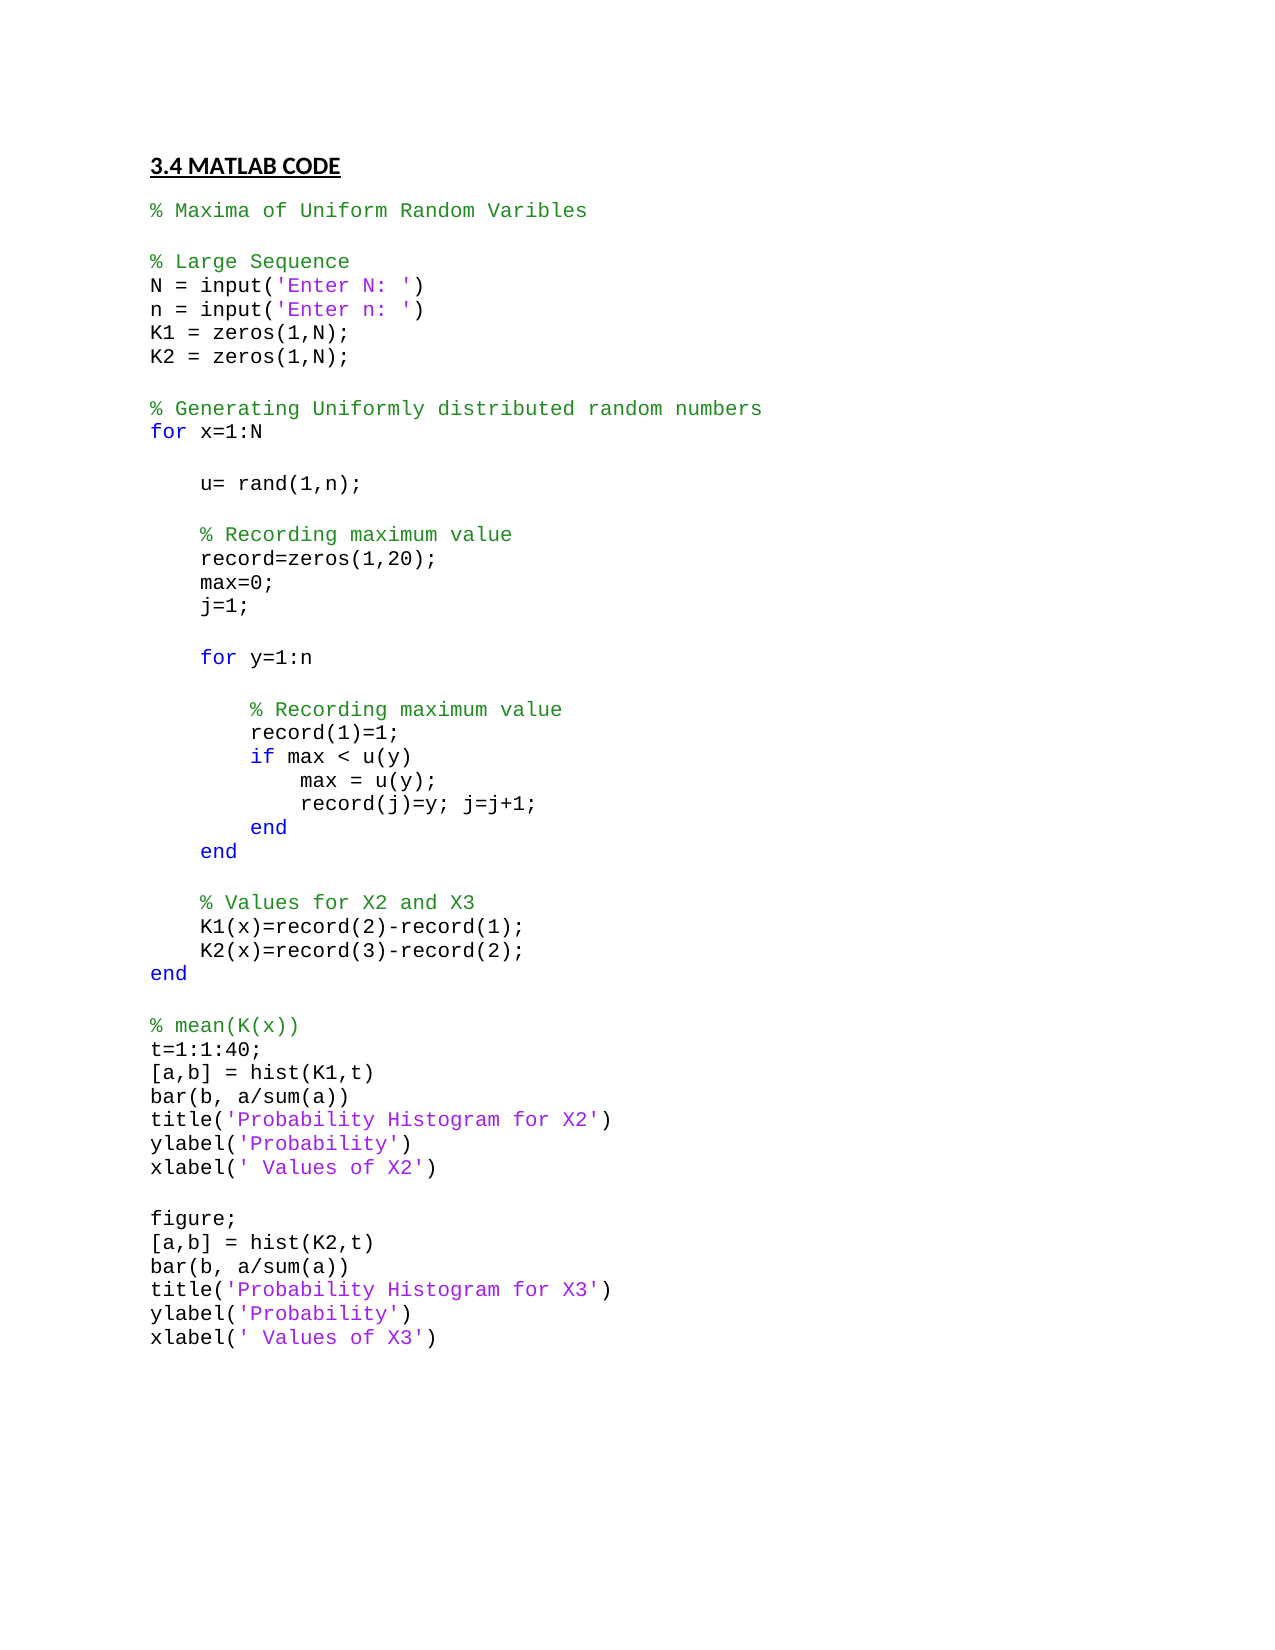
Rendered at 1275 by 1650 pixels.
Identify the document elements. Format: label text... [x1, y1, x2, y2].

text u= rand(1,n); [150, 473, 1125, 496]
text % Values for X2 and X3 [150, 892, 1125, 916]
text xlabel(' Values of X2') [150, 1157, 1125, 1180]
text bar(b, a/sum(a)) [150, 1256, 1125, 1279]
text record(1)=1; [150, 722, 1125, 746]
text max = u(y); [150, 770, 1125, 793]
text N = input('Enter N: ') [150, 275, 1125, 298]
text K2(x)=record(3)-record(2); [150, 939, 1125, 963]
text end [150, 817, 1125, 841]
text if max < u(y) [150, 746, 1125, 770]
text ylabel('Probability') [150, 1303, 1125, 1327]
text for y=1:n [150, 647, 1125, 671]
text [a,b] = hist(K2,t) [150, 1232, 1125, 1256]
text % mean(K(x)) [150, 1015, 1125, 1038]
text end [150, 841, 1125, 864]
text K1(x)=record(2)-record(1); [150, 916, 1125, 939]
text [a,b] = hist(K1,t) [150, 1062, 1125, 1086]
text end [150, 963, 1125, 987]
text n = input('Enter n: ') [150, 298, 1125, 322]
text 3.4 MATLAB CODE [150, 150, 1125, 181]
text % Recording maximum value [150, 699, 1125, 722]
text % Maxima of Uniform Random Varibles [150, 199, 1125, 223]
text j=1; [150, 595, 1125, 619]
text bar(b, a/sum(a)) [150, 1086, 1125, 1109]
text max=0; [150, 572, 1125, 595]
text K1 = zeros(1,N); [150, 322, 1125, 346]
text % Recording maximum value [150, 524, 1125, 548]
text record(j)=y; j=j+1; [150, 793, 1125, 817]
text xlabel(' Values of X3') [150, 1327, 1125, 1350]
text title('Probability Histogram for X3') [150, 1279, 1125, 1303]
text for x=1:N [150, 421, 1125, 445]
text % Large Sequence [150, 251, 1125, 275]
text title('Probability Histogram for X2') [150, 1109, 1125, 1133]
text ylabel('Probability') [150, 1133, 1125, 1157]
text t=1:1:40; [150, 1038, 1125, 1062]
text % Generating Uniformly distributed random numbers [150, 397, 1125, 421]
text record=zeros(1,20); [150, 548, 1125, 572]
text figure; [150, 1208, 1125, 1232]
text K2 = zeros(1,N); [150, 346, 1125, 369]
